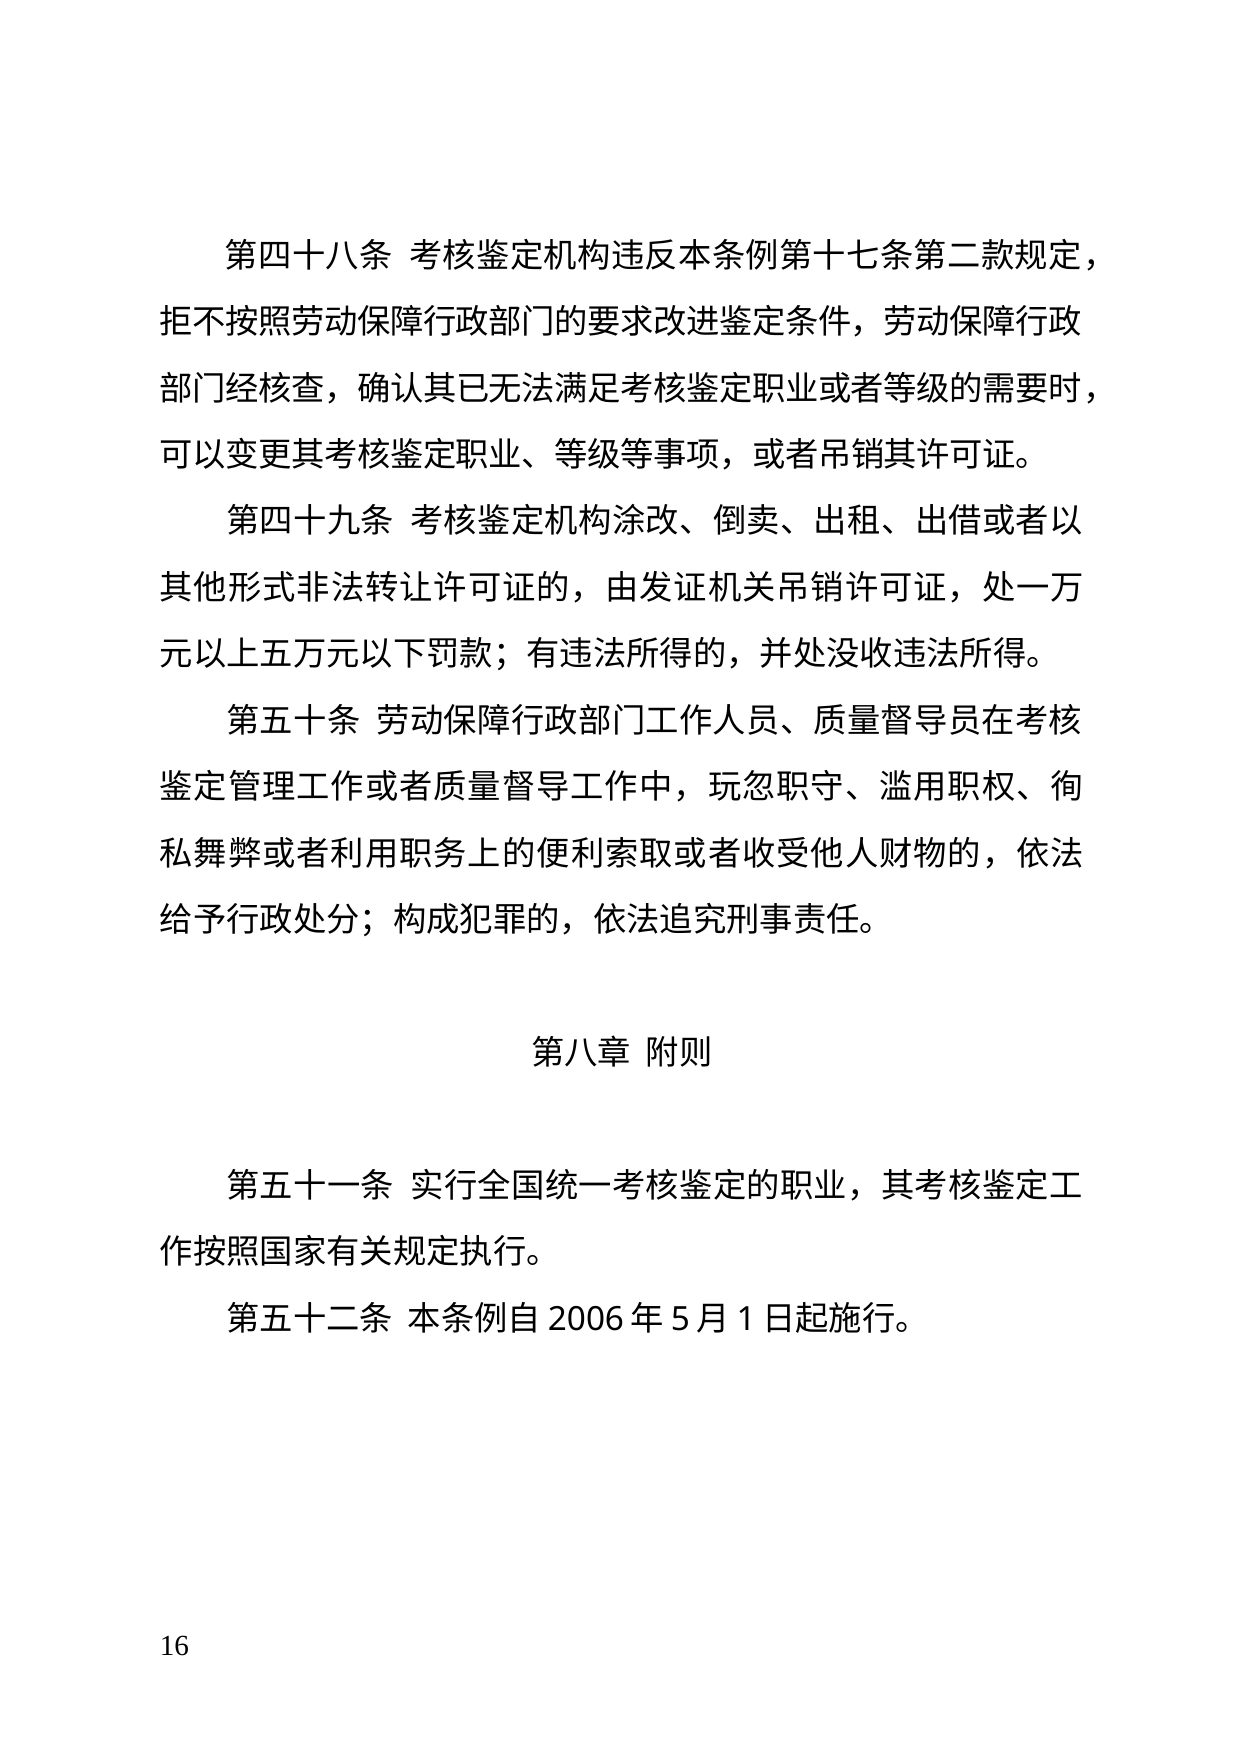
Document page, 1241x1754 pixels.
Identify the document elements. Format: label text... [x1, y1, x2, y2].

text 第四十九条 考核鉴定机构涂改、倒卖、出租、出借或者以其他形式非法转让许可证的，由发证机关吊销许可证，处一万元以上五万元以下罚款；有违法所得的，并处没收违法所得。 [159, 485, 1084, 684]
text 第八章 附则 [159, 1017, 1084, 1083]
text 第四十八条 考核鉴定机构违反本条例第十七条第二款规定，拒不按照劳动保障行政部门的要求改进鉴定条件，劳动保障行政部门经核查，确认其已无法满足考核鉴定职业或者等级的需要时，可以变更其考核鉴定职业、等级等事项，或者吊销其许可证。 [159, 219, 1084, 485]
text 第五十一条 实行全国统一考核鉴定的职业，其考核鉴定工作按照国家有关规定执行。 [159, 1150, 1084, 1283]
text 第五十条 劳动保障行政部门工作人员、质量督导员在考核鉴定管理工作或者质量督导工作中，玩忽职守、滥用职权、徇私舞弊或者利用职务上的便利索取或者收受他人财物的，依法给予行政处分；构成犯罪的，依法追究刑事责任。 [159, 684, 1084, 950]
text 第五十二条 本条例自2006年5月1日起施行。 [159, 1283, 1084, 1349]
